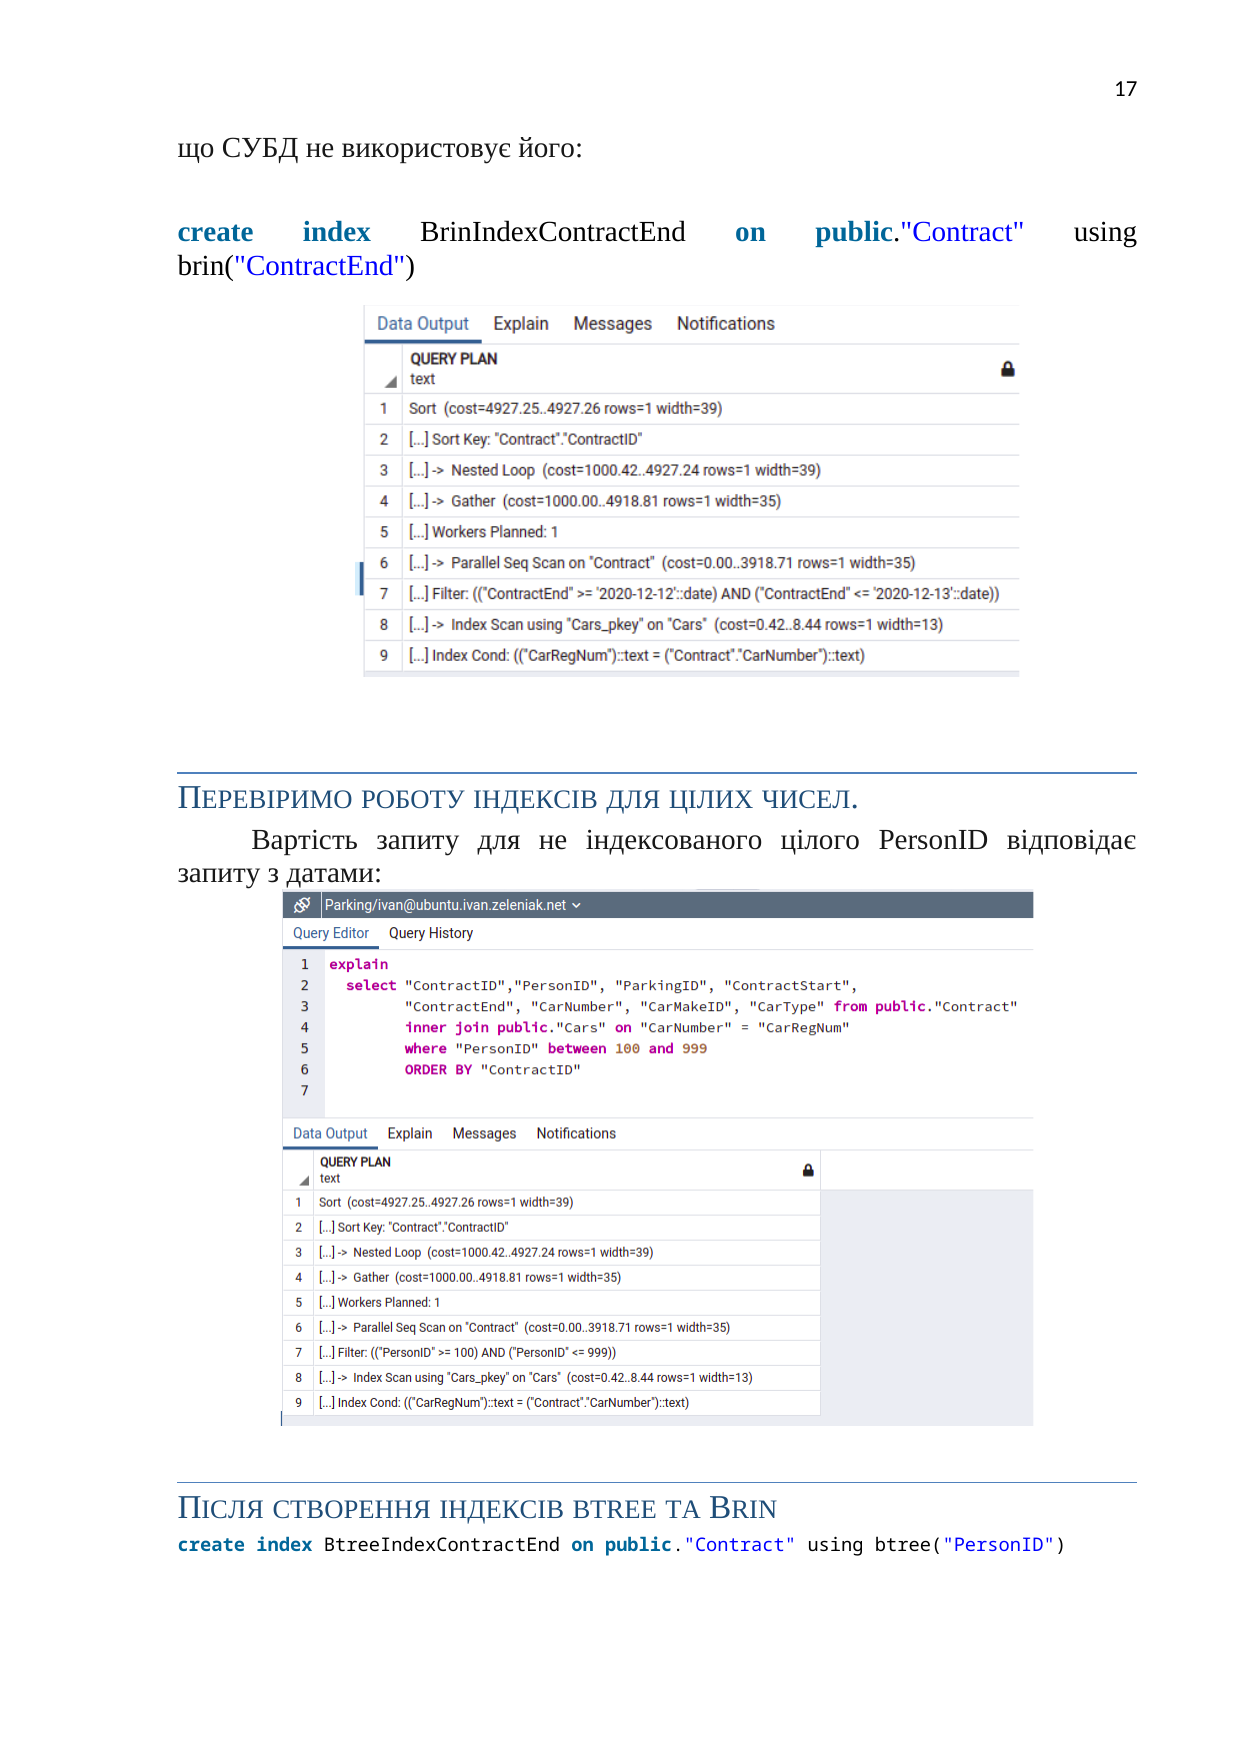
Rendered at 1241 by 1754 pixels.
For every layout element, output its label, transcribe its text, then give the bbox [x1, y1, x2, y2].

picture [355, 305, 1020, 677]
text Вартість запиту для не індексованого цілого PersonID відповідає запиту з датами: [177, 822, 1137, 889]
picture [280, 889, 1034, 1426]
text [177, 130, 1137, 163]
text create index BrinIndexContractEnd on public."Contract" using brin("ContractEnd") [177, 214, 1137, 281]
subtitle Перевіримо роботу індексів для цілих чисел. [177, 774, 1137, 816]
text create index BtreeIndexContractEnd on public."Contract" using btree("PersonID") [177, 1531, 1137, 1557]
subtitle Після створення індексів btree та Brin [177, 1483, 1137, 1526]
